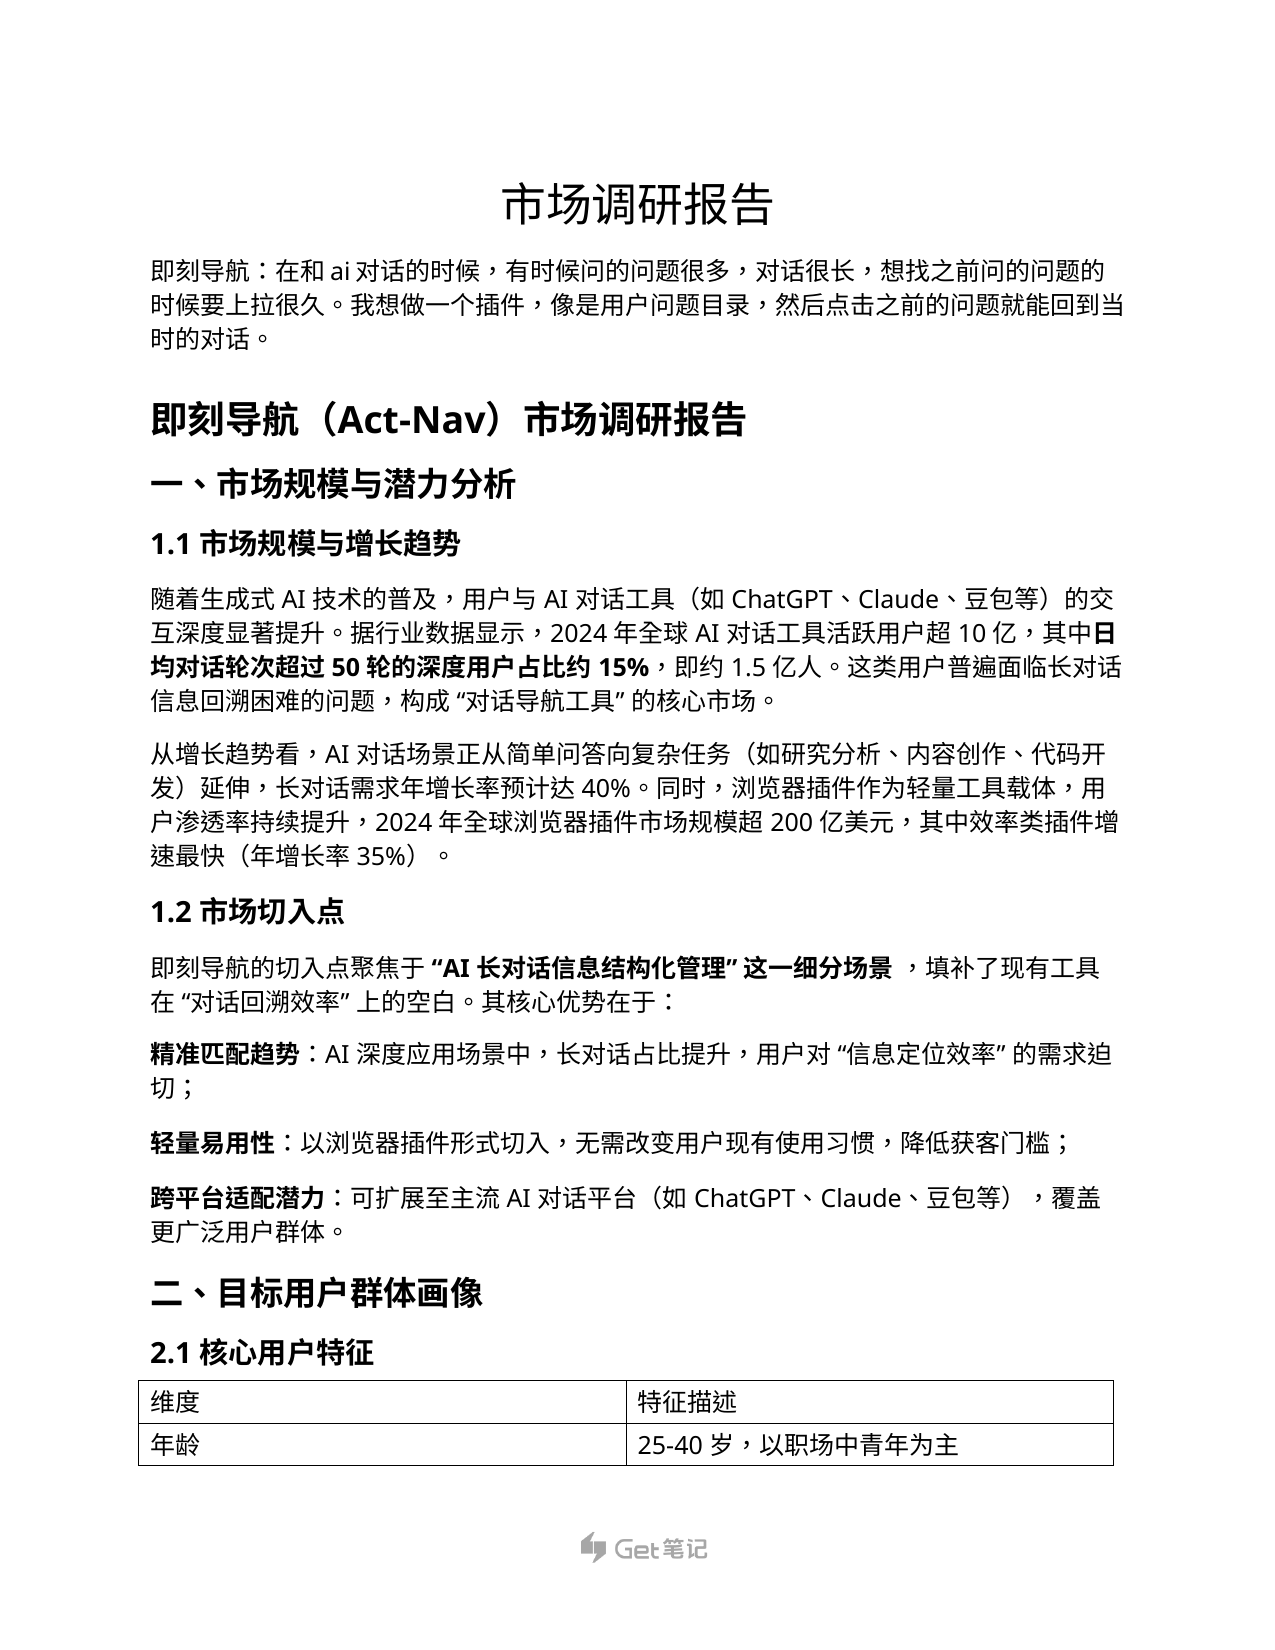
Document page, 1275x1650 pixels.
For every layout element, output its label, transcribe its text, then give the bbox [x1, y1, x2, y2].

table_cell 年龄 [139, 1424, 626, 1465]
list 即刻导航的切入点聚焦于 “AI 长对话信息结构化管理” 这一细分场景 ，填补了现有工具在 “对话回溯效率” 上的空白。其核心优势在于： [150, 950, 1125, 1018]
list 市场调研报告 [150, 169, 1125, 235]
table_cell 25-40 岁，以职场中青年为主 [627, 1424, 1113, 1465]
list 从增长趋势看，AI 对话场景正从简单问答向复杂任务（如研究分析、内容创作、代码开发）延伸，长对话需求年增长率预计达 40%。同时，浏览器插件作为轻量工具载体，用户渗透率持续提升，2024 年全球浏览器插件市场规模超 200 亿美元，其中效率类插件增速最快（年增长率 35%）。 [150, 737, 1125, 873]
list 轻量易用性：以浏览器插件形式切入，无需改变用户现有使用习惯，降低获客门槛； [150, 1126, 1125, 1160]
subtitle 2.1 核心用户特征 [150, 1332, 1125, 1372]
table_header 维度 [139, 1381, 626, 1423]
list 精准匹配趋势：AI 深度应用场景中，长对话占比提升，用户对 “信息定位效率” 的需求迫切； [150, 1037, 1125, 1105]
subtitle 即刻导航（Act-Nav）市场调研报告 [150, 393, 1125, 444]
subtitle 1.1 市场规模与增长趋势 [150, 523, 1125, 563]
picture [559, 1519, 717, 1575]
list 即刻导航：在和ai对话的时候，有时候问的问题很多，对话很长，想找之前问的问题的时候要上拉很久。我想做一个插件，像是用户问题目录，然后点击之前的问题就能回到当时的对话。 [150, 254, 1125, 356]
list 跨平台适配潜力：可扩展至主流 AI 对话平台（如 ChatGPT、Claude、豆包等），覆盖更广泛用户群体。 [150, 1181, 1125, 1249]
table_header 特征描述 [627, 1381, 1113, 1423]
list 随着生成式 AI 技术的普及，用户与 AI 对话工具（如 ChatGPT、Claude、豆包等）的交互深度显著提升。据行业数据显示，2024 年全球 AI 对话工具活跃用户超 10 亿，其中日均对话轮次超过 50 轮的深度用户占比约 15%，即约 1.5 亿人。这类用户普遍面临长对话信息回溯困难的问题，构成 “对话导航工具” 的核心市场。 [150, 582, 1125, 718]
subtitle 二、目标用户群体画像 [150, 1270, 1125, 1315]
subtitle 一、市场规模与潜力分析 [150, 461, 1125, 507]
subtitle 1.2 市场切入点 [150, 892, 1125, 931]
